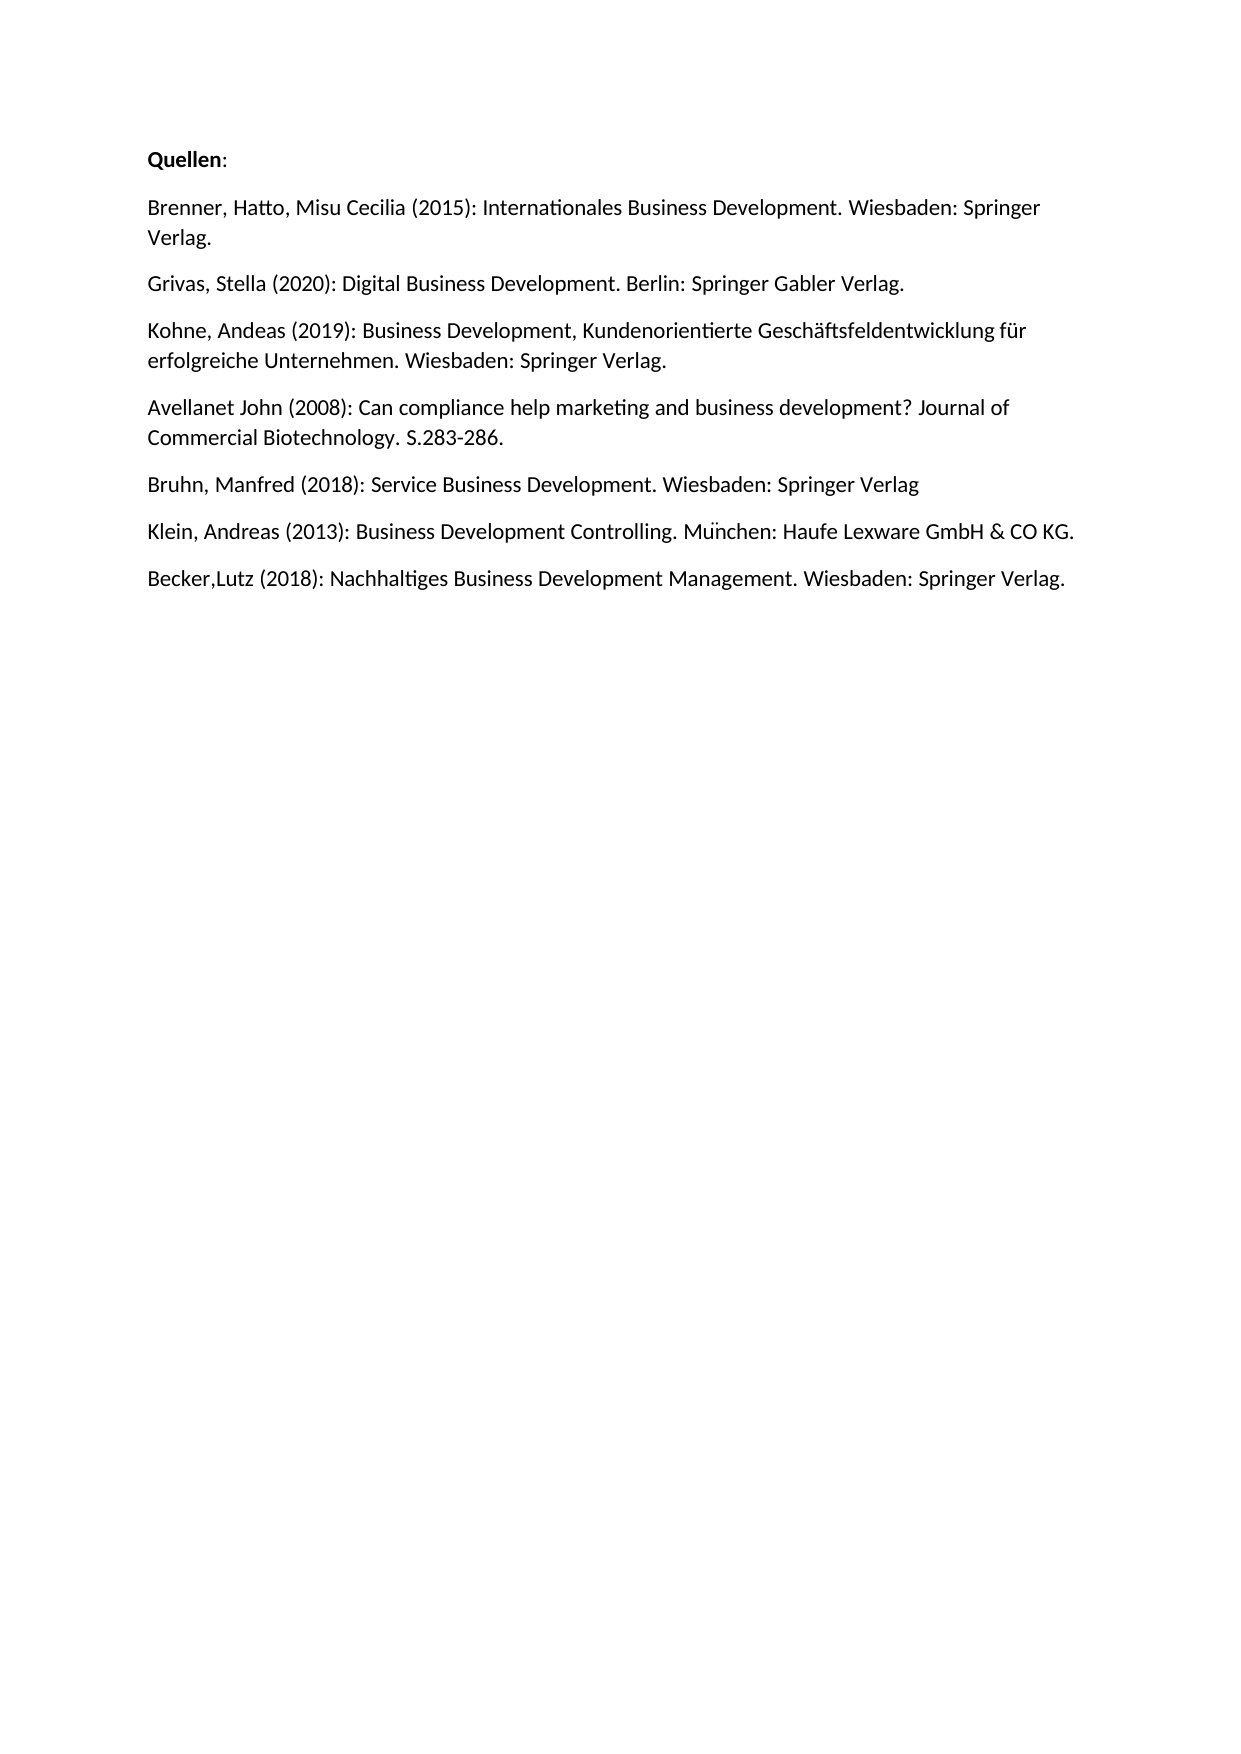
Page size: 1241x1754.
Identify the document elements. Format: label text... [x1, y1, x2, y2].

text Avellanet John (2008): Can compliance help marketing and business development? Journal of Commercial Biotechnology. S.283-286. [147, 393, 1094, 451]
subtitle Quellen: [147, 146, 1094, 173]
text Kohne, Andeas (2019): Business Development, Kundenorientierte Geschäftsfeldentwicklung für erfolgreiche Unternehmen. Wiesbaden: Springer Verlag. [147, 316, 1094, 374]
text Grivas, Stella (2020): Digital Business Development. Berlin: Springer Gabler Verlag. [147, 269, 1094, 297]
text Klein, Andreas (2013): Business Development Controlling. München: Haufe Lexware GmbH & CO KG. Becker,Lutz (2018): Nachhaltiges Business Development Management. Wiesbaden: Springer Verlag. [147, 517, 1094, 592]
text Brenner, Hatto, Misu Cecilia (2015): Internationales Business Development. Wiesbaden: Springer Verlag. [147, 193, 1094, 251]
text Bruhn, Manfred (2018): Service Business Development. Wiesbaden: Springer Verlag [147, 470, 1094, 498]
